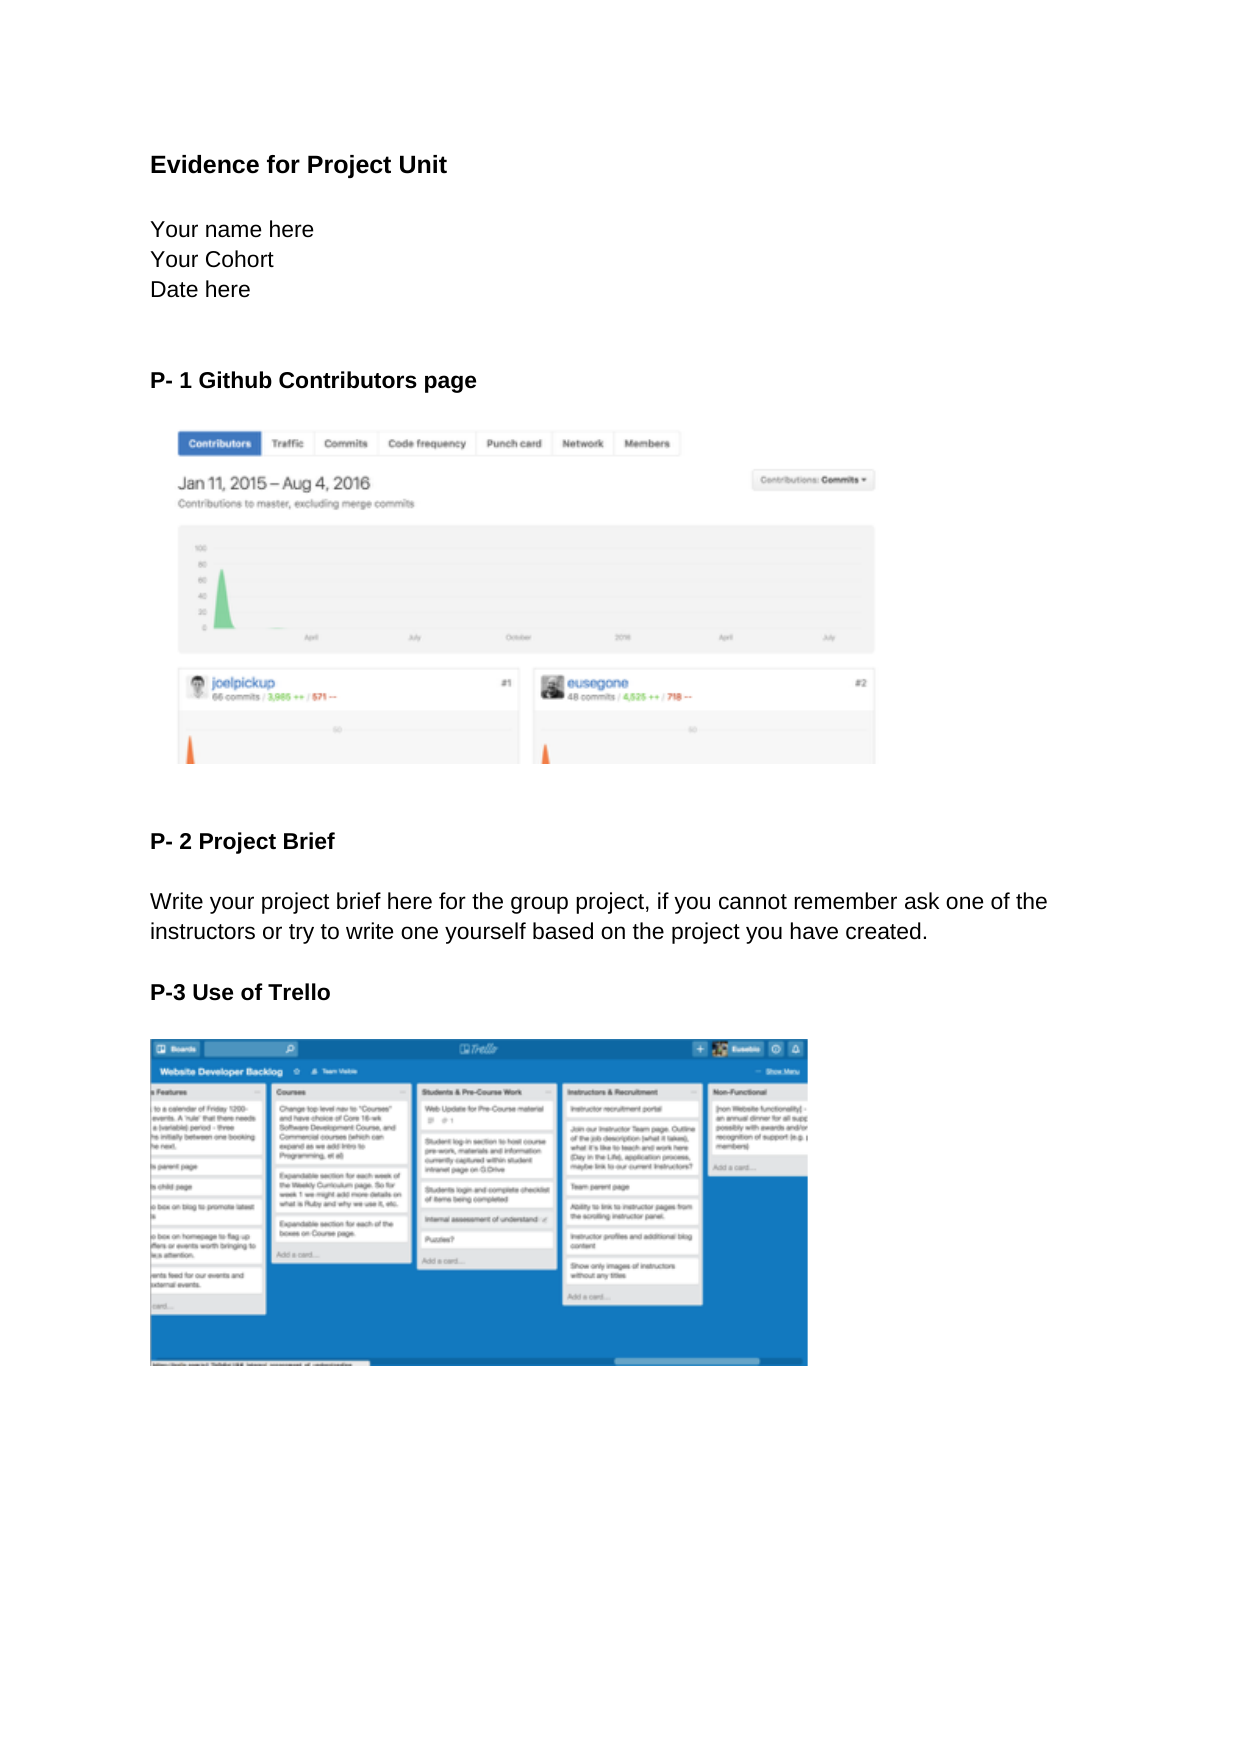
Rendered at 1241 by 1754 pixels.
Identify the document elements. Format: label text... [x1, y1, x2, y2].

text P- 2 Project Brief [150, 828, 1090, 854]
text Your name here [150, 216, 1090, 242]
text Date here [150, 276, 1090, 303]
text Evidence for Project Unit [150, 150, 1090, 179]
text Your Cohort [150, 246, 1090, 273]
text P-3 Use of Trello [150, 979, 1090, 1005]
text P- 1 Github Contributors page [150, 367, 1090, 393]
text Write your project brief here for the group project, if you cannot remember ask one of the instructors or try to write one yourself based on the project you have created. [150, 888, 1090, 945]
picture [150, 1039, 808, 1366]
picture [150, 427, 904, 764]
